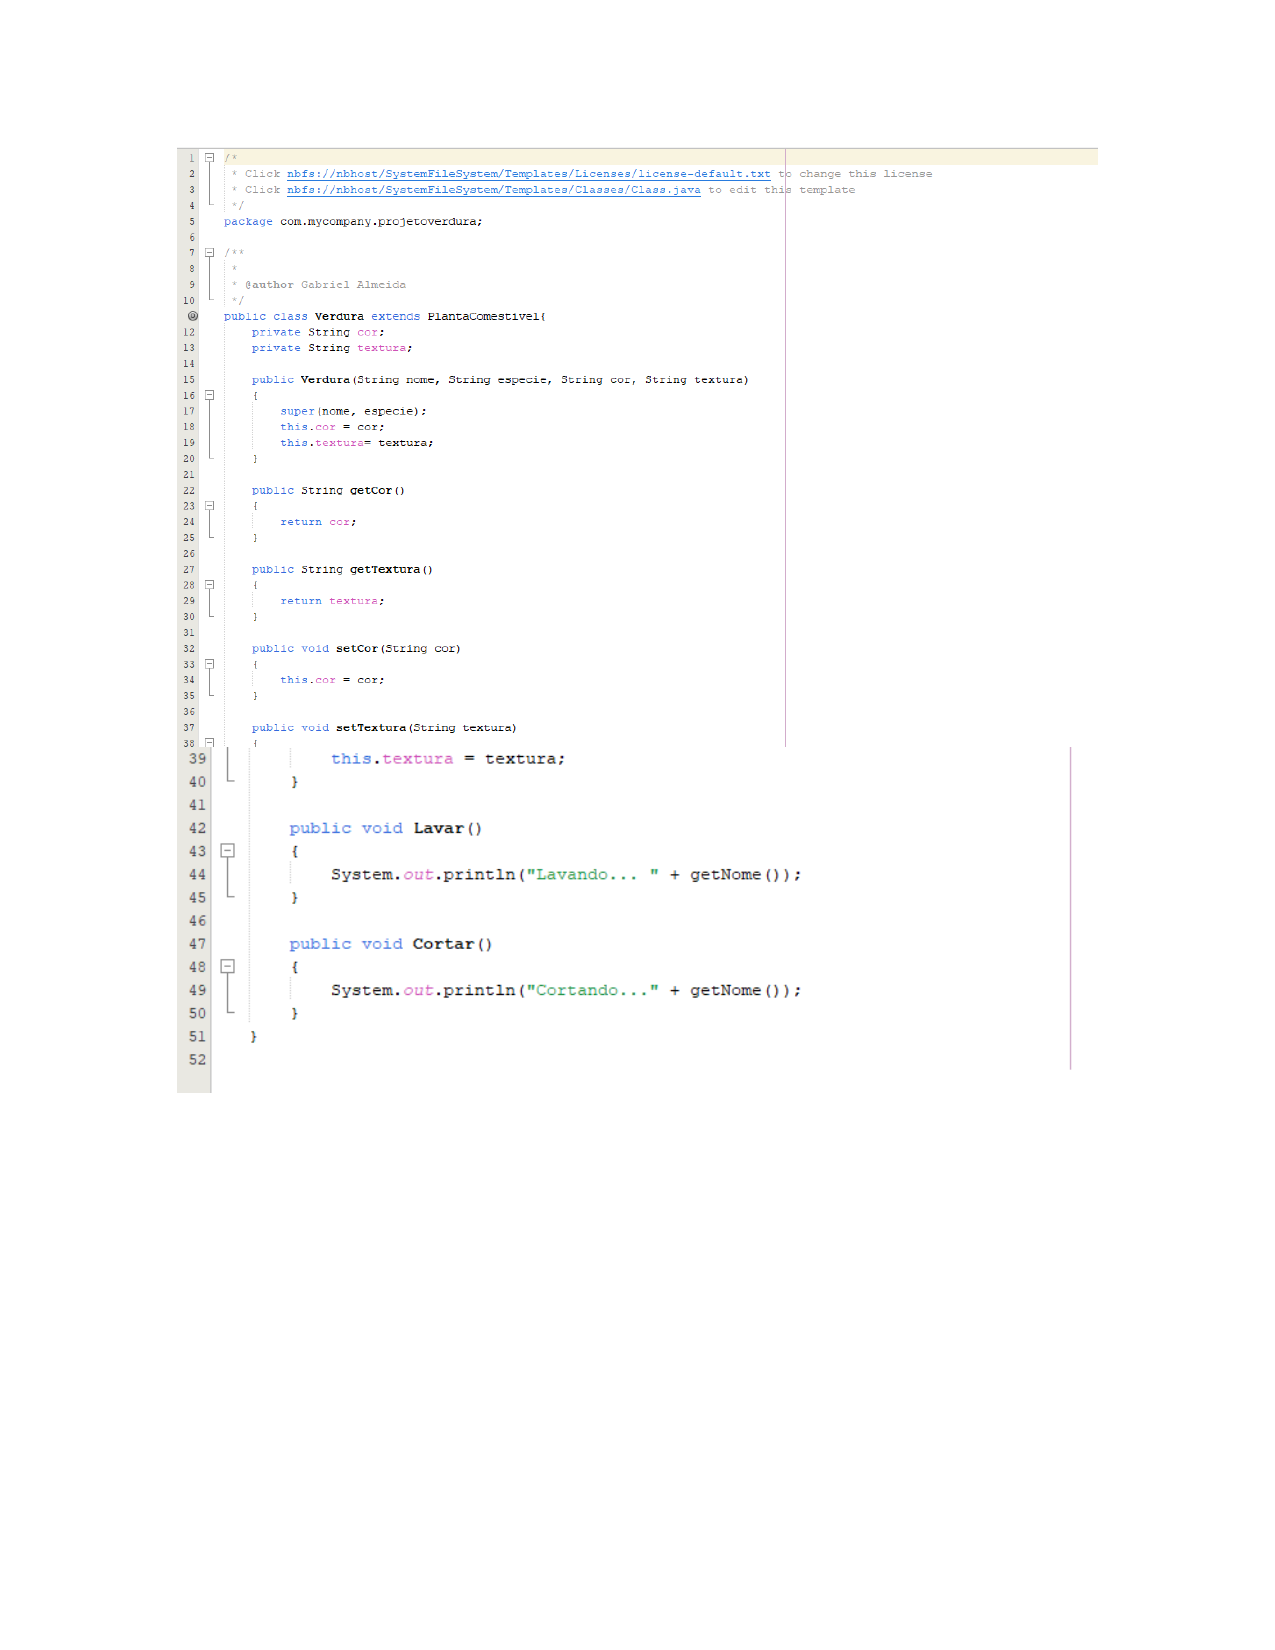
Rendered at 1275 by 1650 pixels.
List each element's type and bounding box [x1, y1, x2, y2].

picture [177, 147, 1098, 1093]
